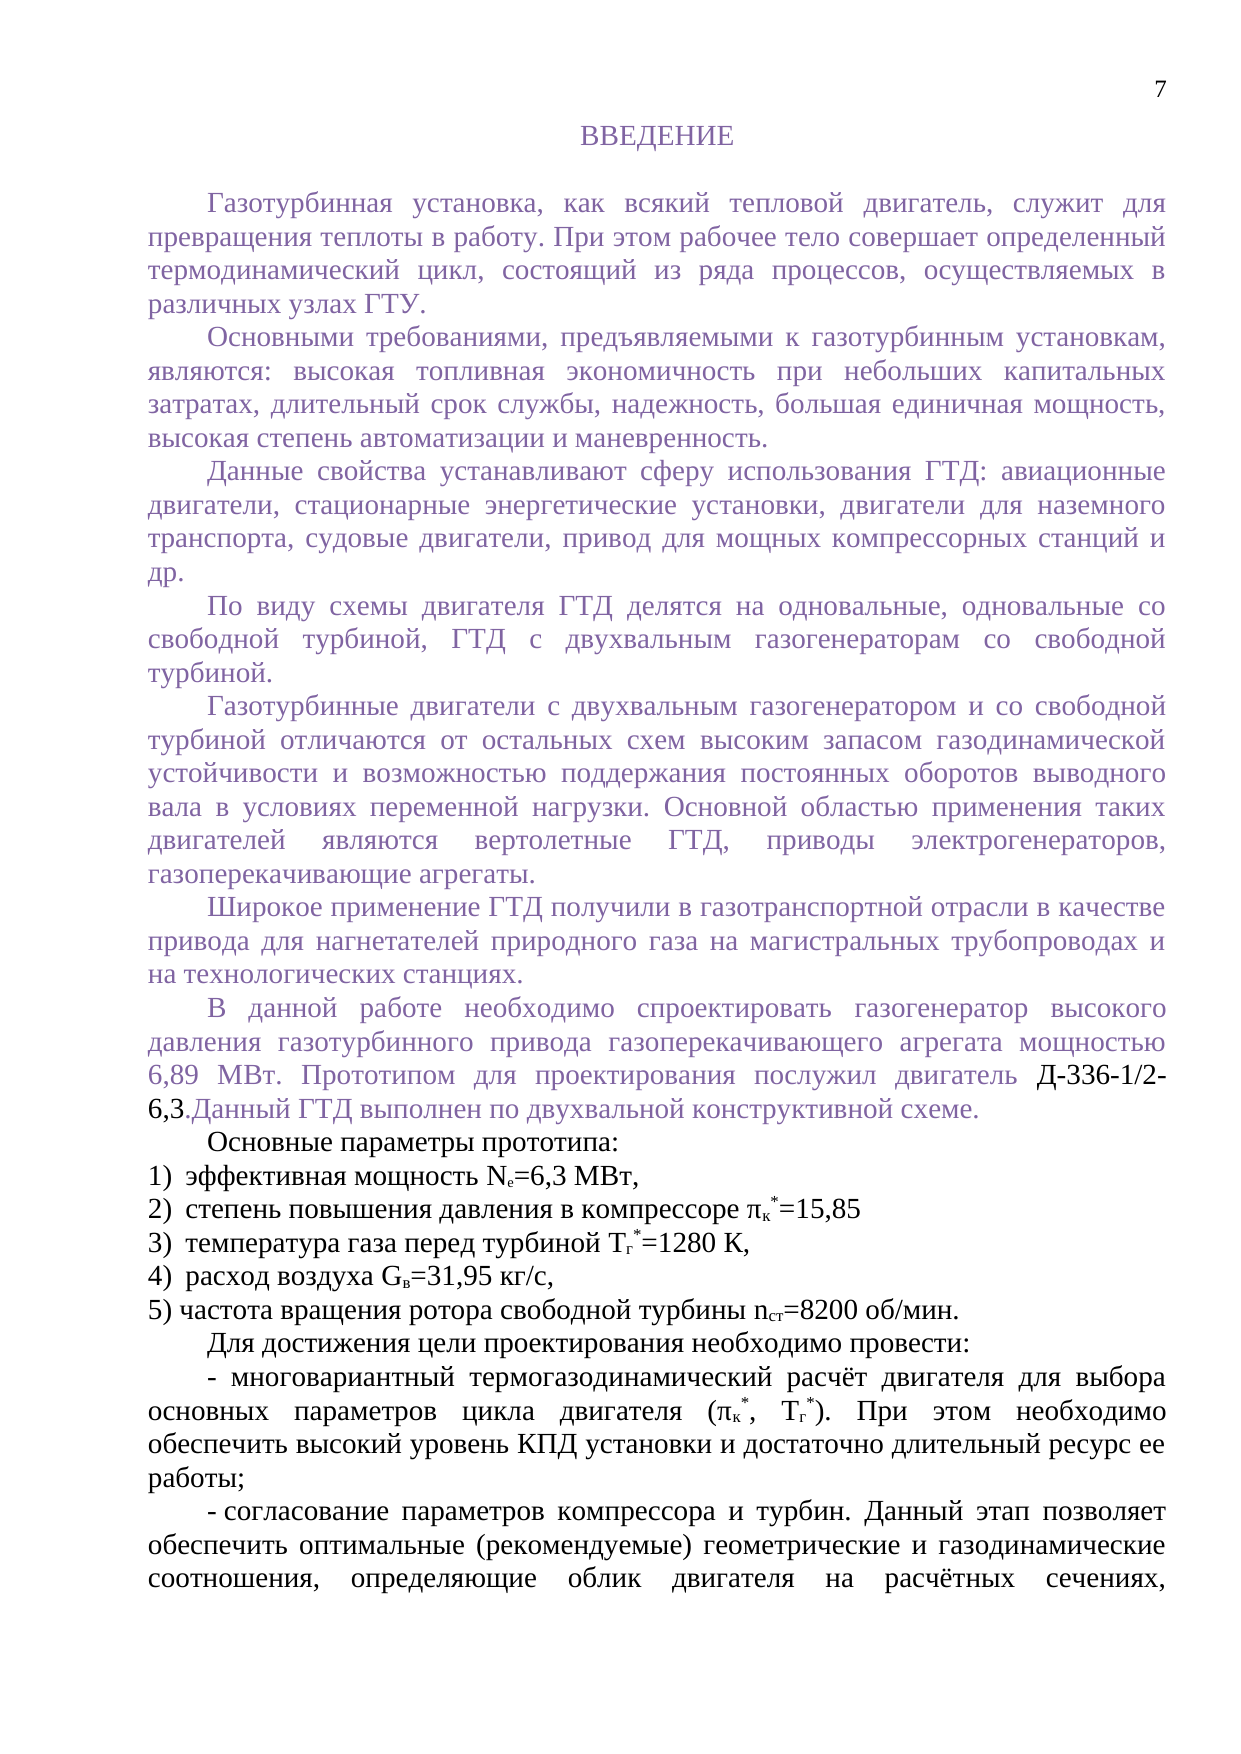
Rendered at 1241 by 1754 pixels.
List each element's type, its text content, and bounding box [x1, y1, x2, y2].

list температура газа перед турбиной Tг*=1280 К, [148, 1225, 1167, 1258]
text По виду схемы двигателя ГТД делятся на одновальные, одновальные со свободной турбиной, ГТД с двухвальным газогенераторам со свободной турбиной. [148, 588, 1167, 688]
text - многовариантный термогазодинамический расчёт двигателя для выбора основных параметров цикла двигателя (πк*, Тг*). При этом необходимо обеспечить высокий уровень КПД установки и достаточно длительный ресурс ее работы; [148, 1359, 1167, 1493]
list эффективная мощность Nе=6,3 МВт, [148, 1158, 1167, 1191]
text 5) частота вращения ротора свободной турбины nст=8200 об/мин. [148, 1292, 1167, 1326]
text Основными требованиями, предъявляемыми к газотурбинным установкам, являются: высокая топливная экономичность при небольших капитальных затратах, длительный срок службы, надежность, большая единичная мощность, высокая степень автоматизации и маневренность. [148, 319, 1167, 453]
text Для достижения цели проектирования необходимо провести: [148, 1326, 1167, 1359]
list расход воздуха Gв=31,95 кг/с, [148, 1258, 1167, 1292]
text Основные параметры прототипа: [148, 1124, 1167, 1158]
list степень повышения давления в компрессоре πк*=15,85 [148, 1191, 1167, 1225]
text Газотурбинная установка, как всякий тепловой двигатель, служит для превращения теплоты в работу. При этом рабочее тело совершает определенный термодинамический цикл, состоящий из ряда процессов, осуществляемых в различных узлах ГТУ. [148, 185, 1167, 319]
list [148, 1493, 1167, 1594]
text В данной работе необходимо спроектировать газогенератор высокого давления газотурбинного привода газоперекачивающего агрегата мощностью 6,89 МВт. Прототипом для проектирования послужил двигатель Д-336-1/2-6,3.Данный ГТД выполнен по двухвальной конструктивной схеме. [148, 990, 1167, 1124]
text Газотурбинные двигатели с двухвальным газогенератором и со свободной турбиной отличаются от остальных схем высоким запасом газодинамической устойчивости и возможностью поддержания постоянных оборотов выводного вала в условиях переменной нагрузки. Основной областью применения таких двигателей являются вертолетные ГТД, приводы электрогенераторов, газоперекачивающие агрегаты. [148, 688, 1167, 889]
text Широкое применение ГТД получили в газотранспортной отрасли в качестве привода для нагнетателей природного газа на магистральных трубопроводах и на технологических станциях. [148, 889, 1167, 990]
text Данные свойства устанавливают сферу использования ГТД: авиационные двигатели, стационарные энергетические установки, двигатели для наземного транспорта, судовые двигатели, привод для мощных компрессорных станций и др. [148, 453, 1167, 588]
text ВВЕДЕНИЕ [148, 118, 1167, 152]
